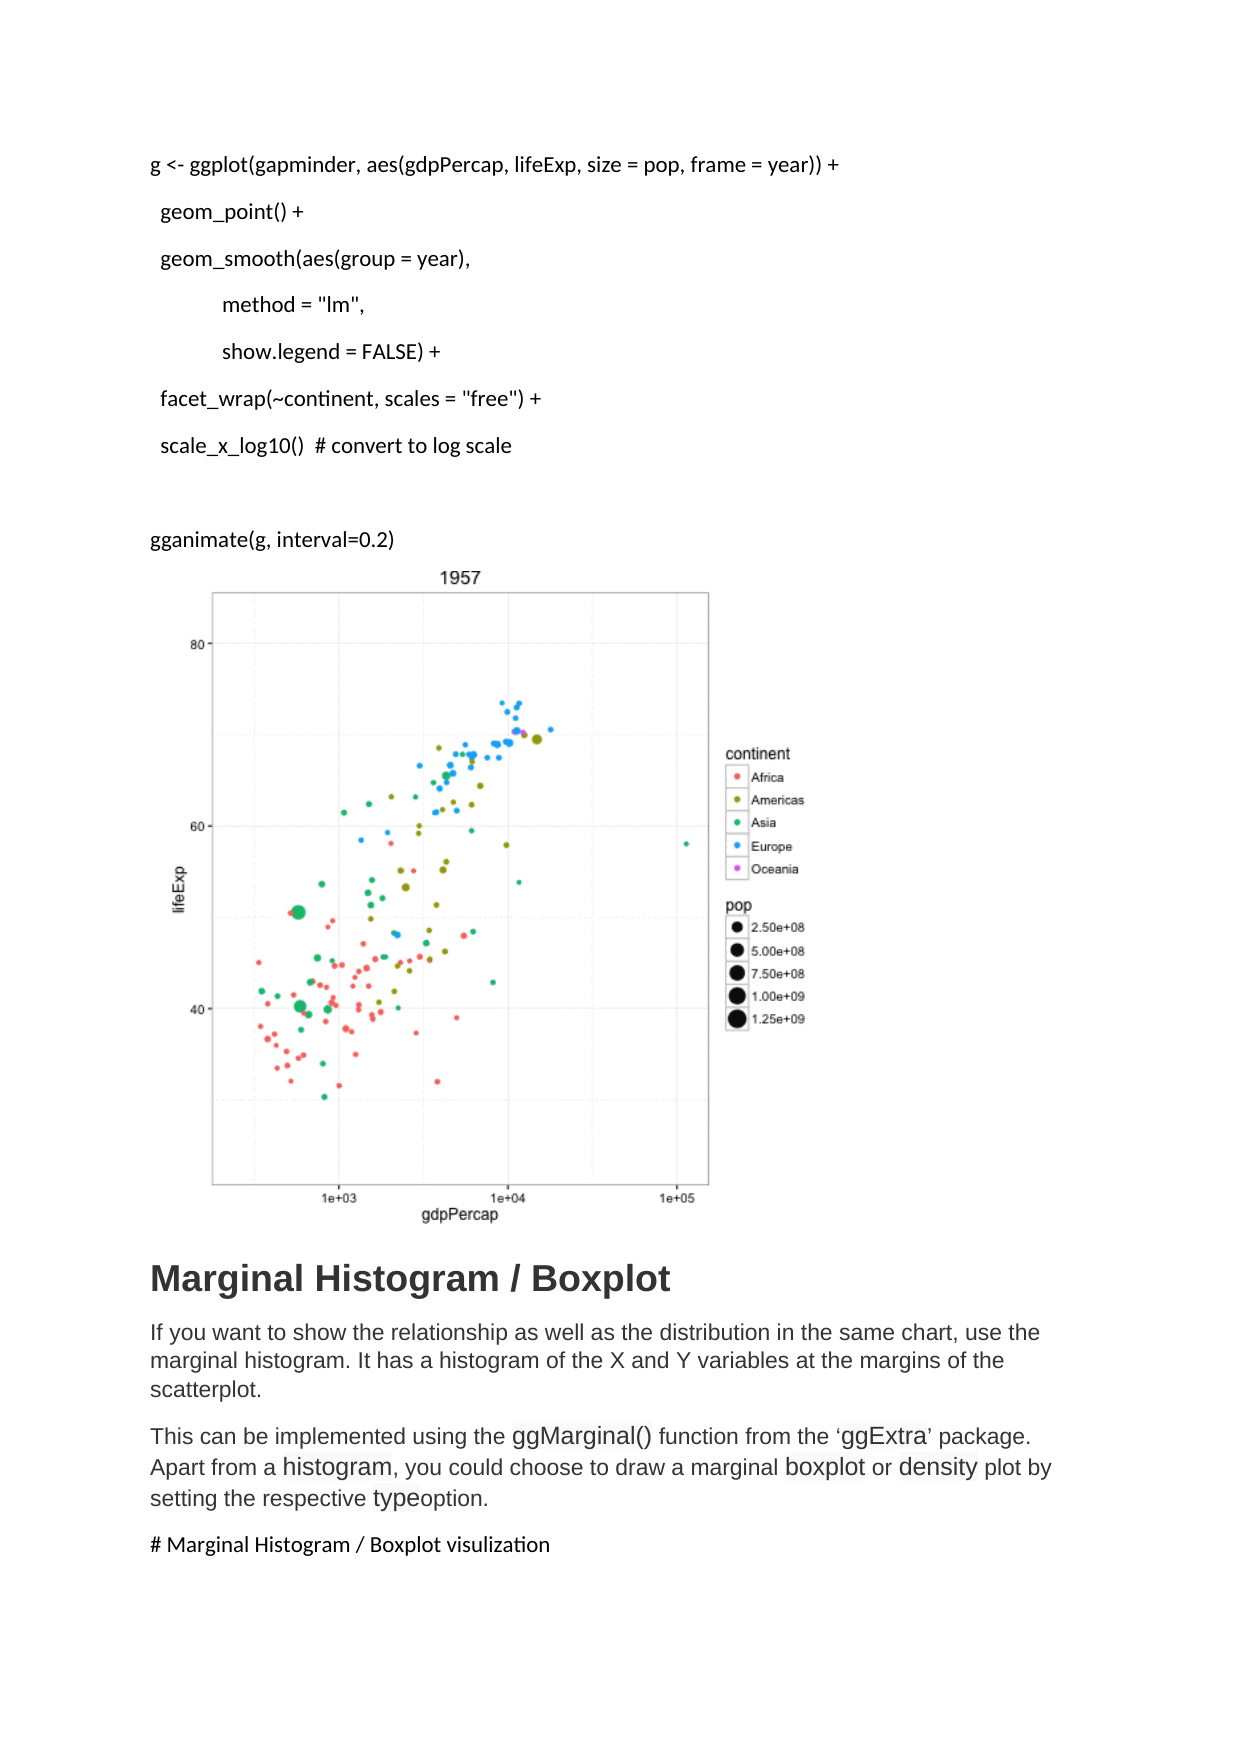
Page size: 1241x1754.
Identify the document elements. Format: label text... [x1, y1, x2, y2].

text # Marginal Histogram / Boxplot visulization [150, 1531, 1090, 1558]
text facet_wrap(~continent, scales = "free") + [150, 384, 1090, 412]
text scale_x_log10() # convert to log scale [150, 431, 1090, 459]
picture [150, 571, 826, 1224]
subtitle Marginal Histogram / Boxplot [150, 1257, 1090, 1300]
text show.legend = FALSE) + [150, 337, 1090, 366]
text gganimate(g, interval=0.2) [150, 525, 1090, 553]
text geom_point() + [150, 197, 1090, 225]
text g <- ggplot(gapminder, aes(gdpPercap, lifeExp, size = pop, frame = year)) + [150, 150, 1090, 178]
text geom_smooth(aes(group = year), [150, 244, 1090, 272]
text This can be implemented using the ggMarginal() function from the ‘ggExtra’ package. Apart from a histogram, you could choose to draw a marginal boxplot or density plot by setting the respective typeoption. [150, 1421, 1090, 1512]
text method = "lm", [150, 291, 1090, 319]
text If you want to show the relationship as well as the distribution in the same chart, use the marginal histogram. It has a histogram of the X and Y variables at the margins of the scatterplot. [150, 1319, 1090, 1402]
